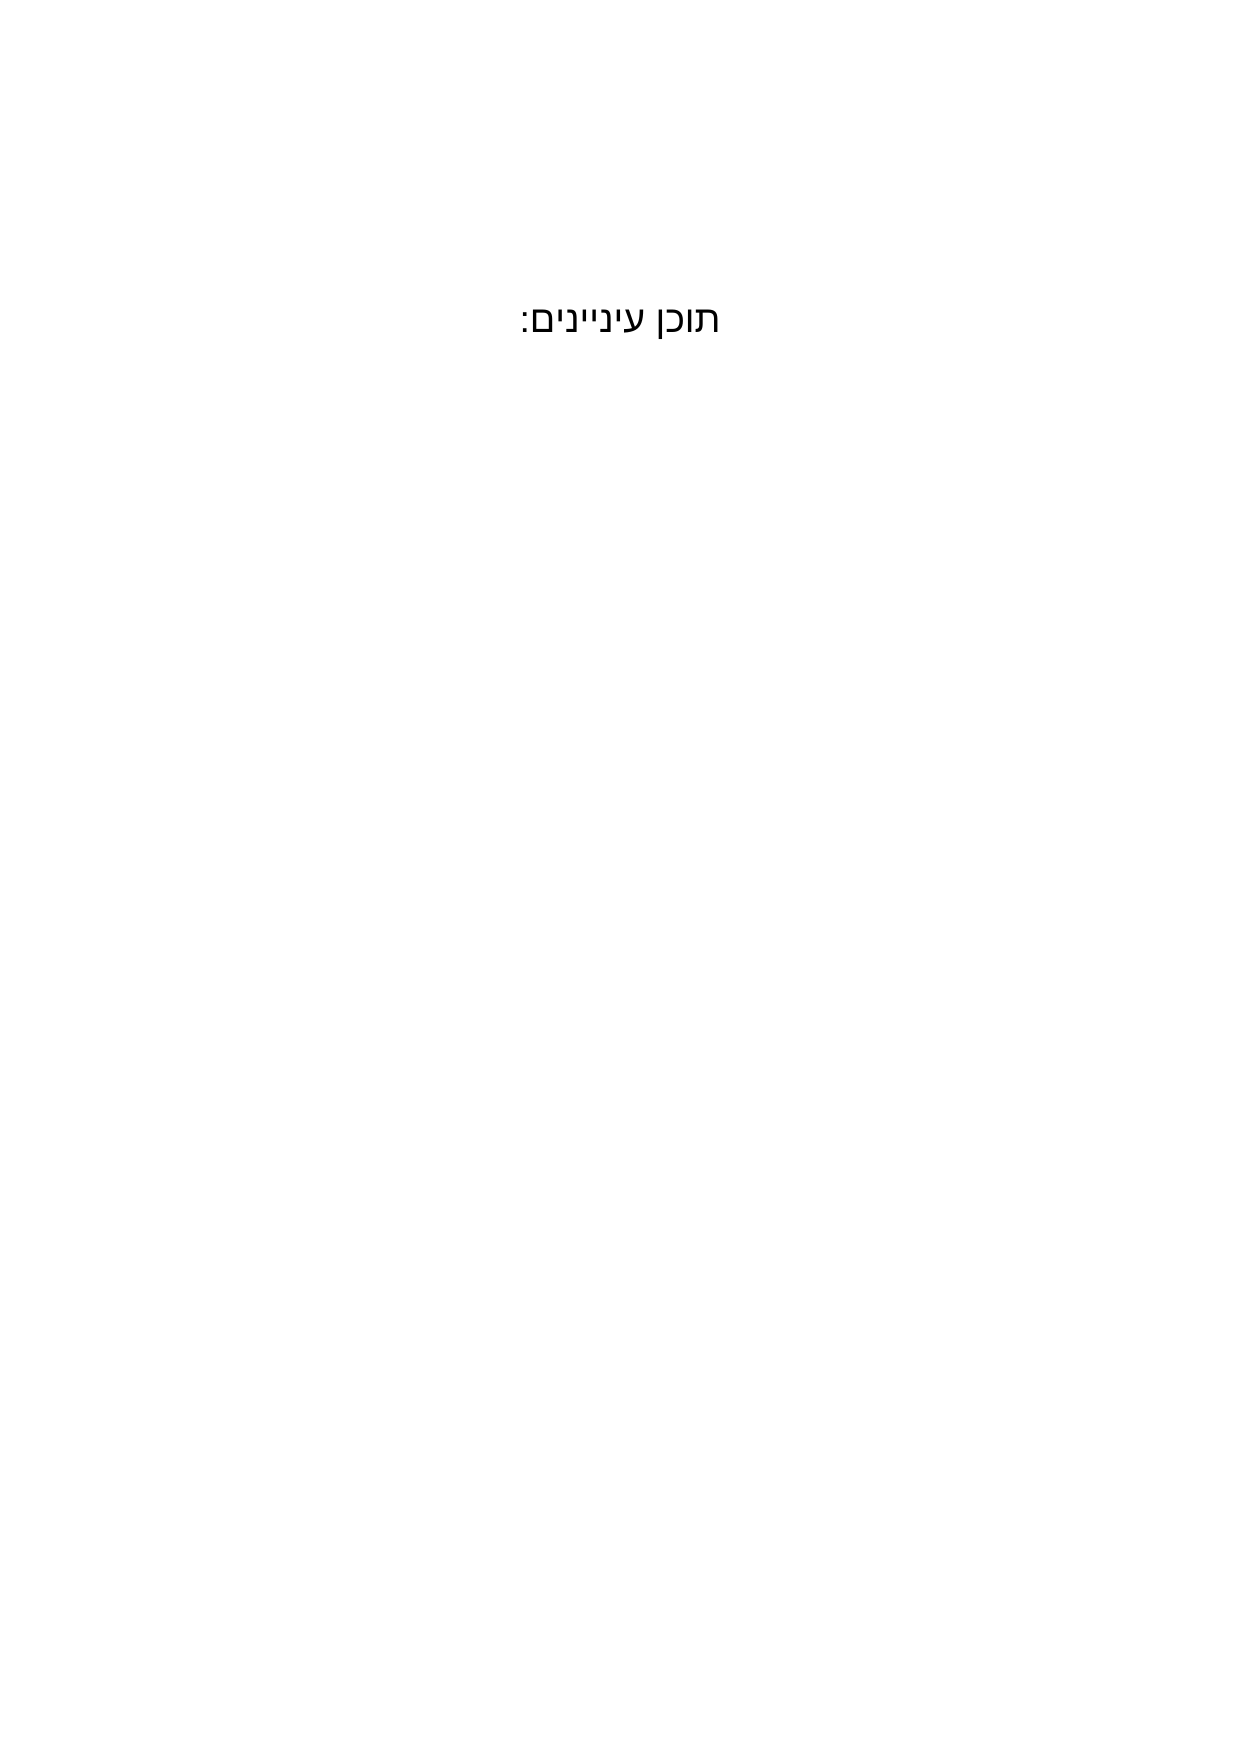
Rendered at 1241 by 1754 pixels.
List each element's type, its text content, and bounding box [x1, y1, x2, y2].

text תוכן עיניינים: [187, 297, 1053, 340]
